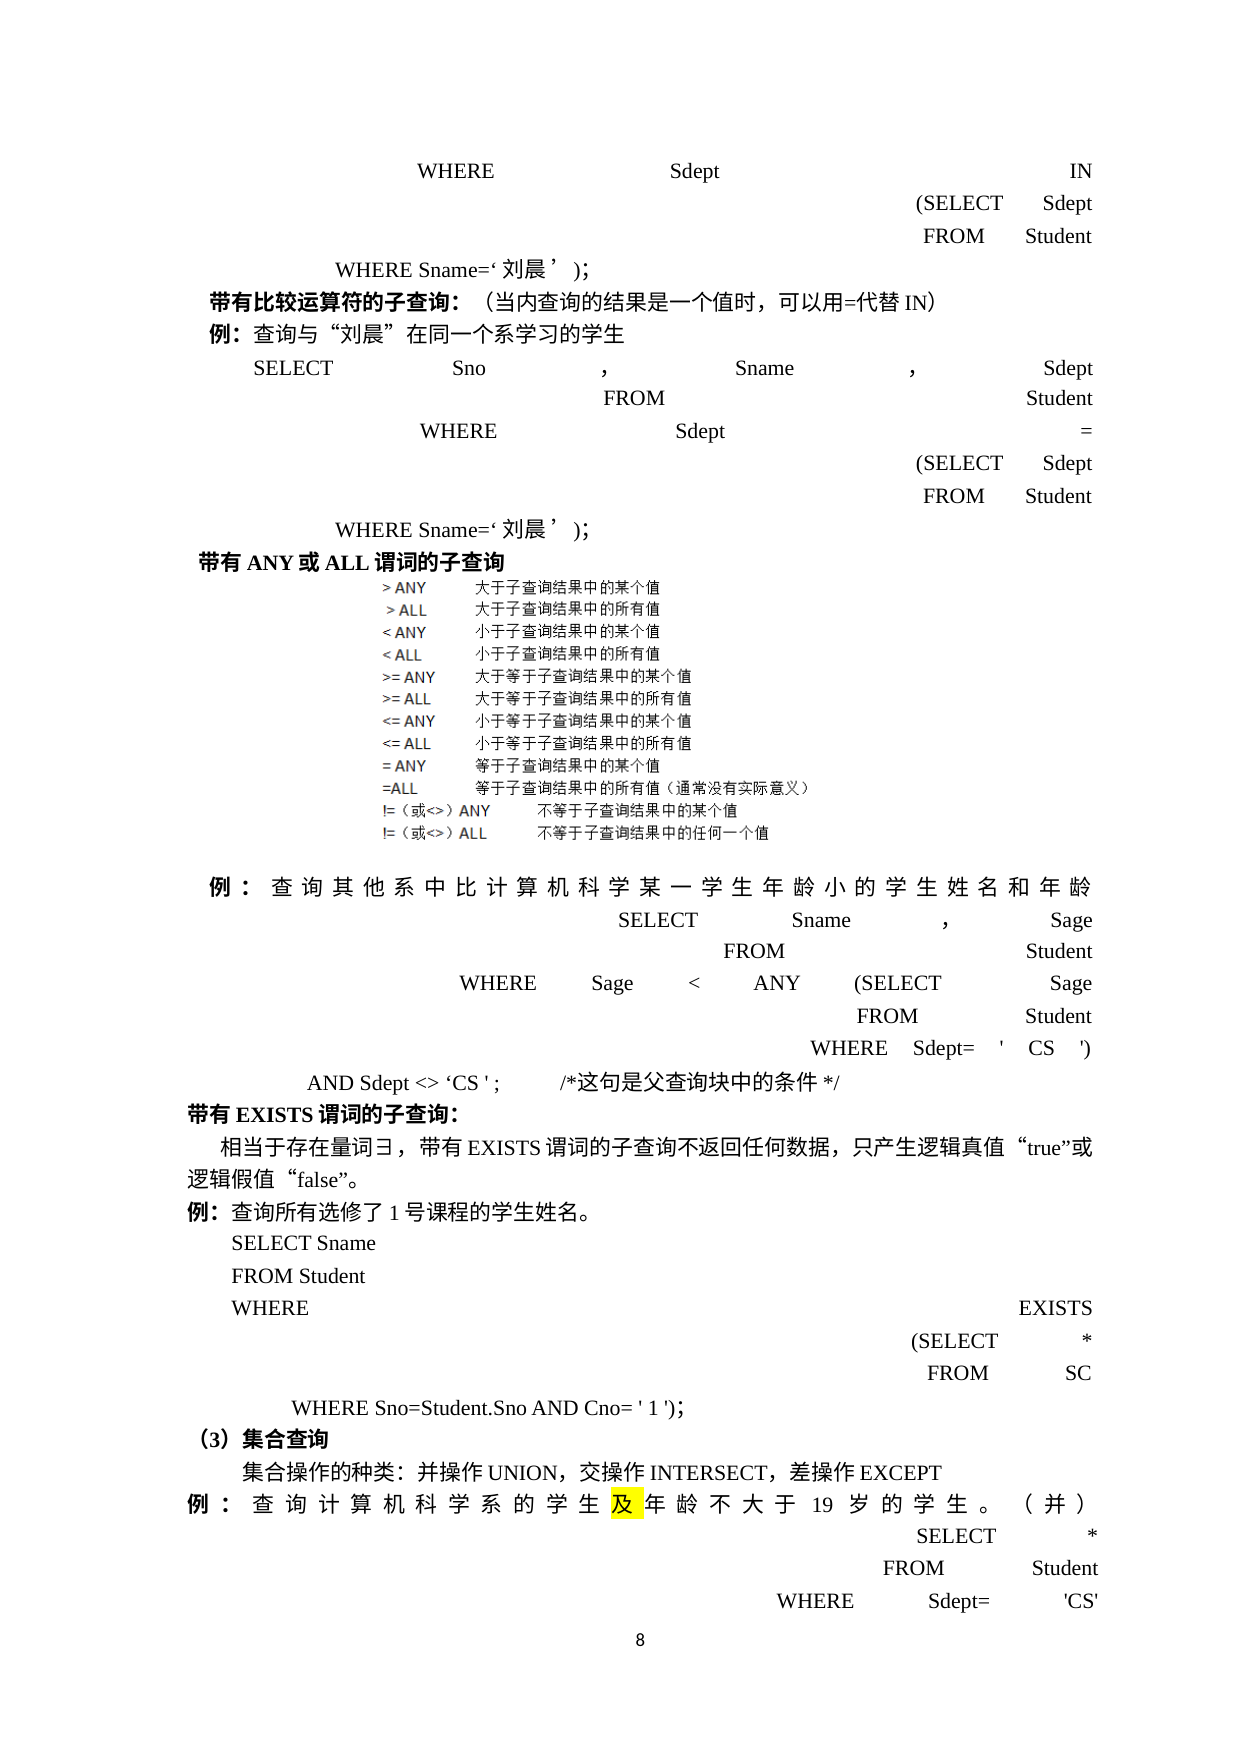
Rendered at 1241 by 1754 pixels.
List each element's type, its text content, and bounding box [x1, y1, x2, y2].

text 例：查询其他系中比计算机科学某一学生年龄小的学生姓名和年龄 SELECT Sname，Sage FROM Student WHERE Sage < ANY (SELECT Sage FROM Student WHERE Sdept= ' CS ') AND Sdept <> ‘CS ' ; /*这句是父查询块中的条件 */ [209, 869, 1093, 1097]
text 相当于存在量词∃，带有EXISTS谓词的子查询不返回任何数据，只产生逻辑真值“true”或逻辑假值“false”。 [187, 1129, 1093, 1194]
text 带有ANY或ALL谓词的子查询 [187, 544, 1093, 577]
picture [373, 576, 818, 852]
text 带有比较运算符的子查询：（当内查询的结果是一个值时，可以用=代替IN） [187, 284, 1093, 317]
text SELECT Sname [231, 1227, 1093, 1259]
text 带有EXISTS谓词的子查询： [187, 1097, 1093, 1129]
text FROM Student [231, 1259, 1093, 1292]
text SELECT Sno，Sname，Sdept FROM Student WHERE Sdept = (SELECT Sdept FROM Student WHERE Sname=‘ 刘晨 ’)； [242, 349, 1093, 544]
text （3）集合查询 [187, 1422, 1093, 1454]
text 例：查询与“刘晨”在同一个系学习的学生 [209, 317, 1093, 349]
text 集合操作的种类：并操作UNION，交操作INTERSECT，差操作EXCEPT [242, 1454, 1093, 1487]
text WHERE EXISTS (SELECT * FROM SC WHERE Sno=Student.Sno AND Cno= ' 1 ')； [231, 1292, 1093, 1422]
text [187, 1487, 1099, 1617]
text 例：查询所有选修了1号课程的学生姓名。 [187, 1194, 1093, 1227]
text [242, 154, 1093, 284]
